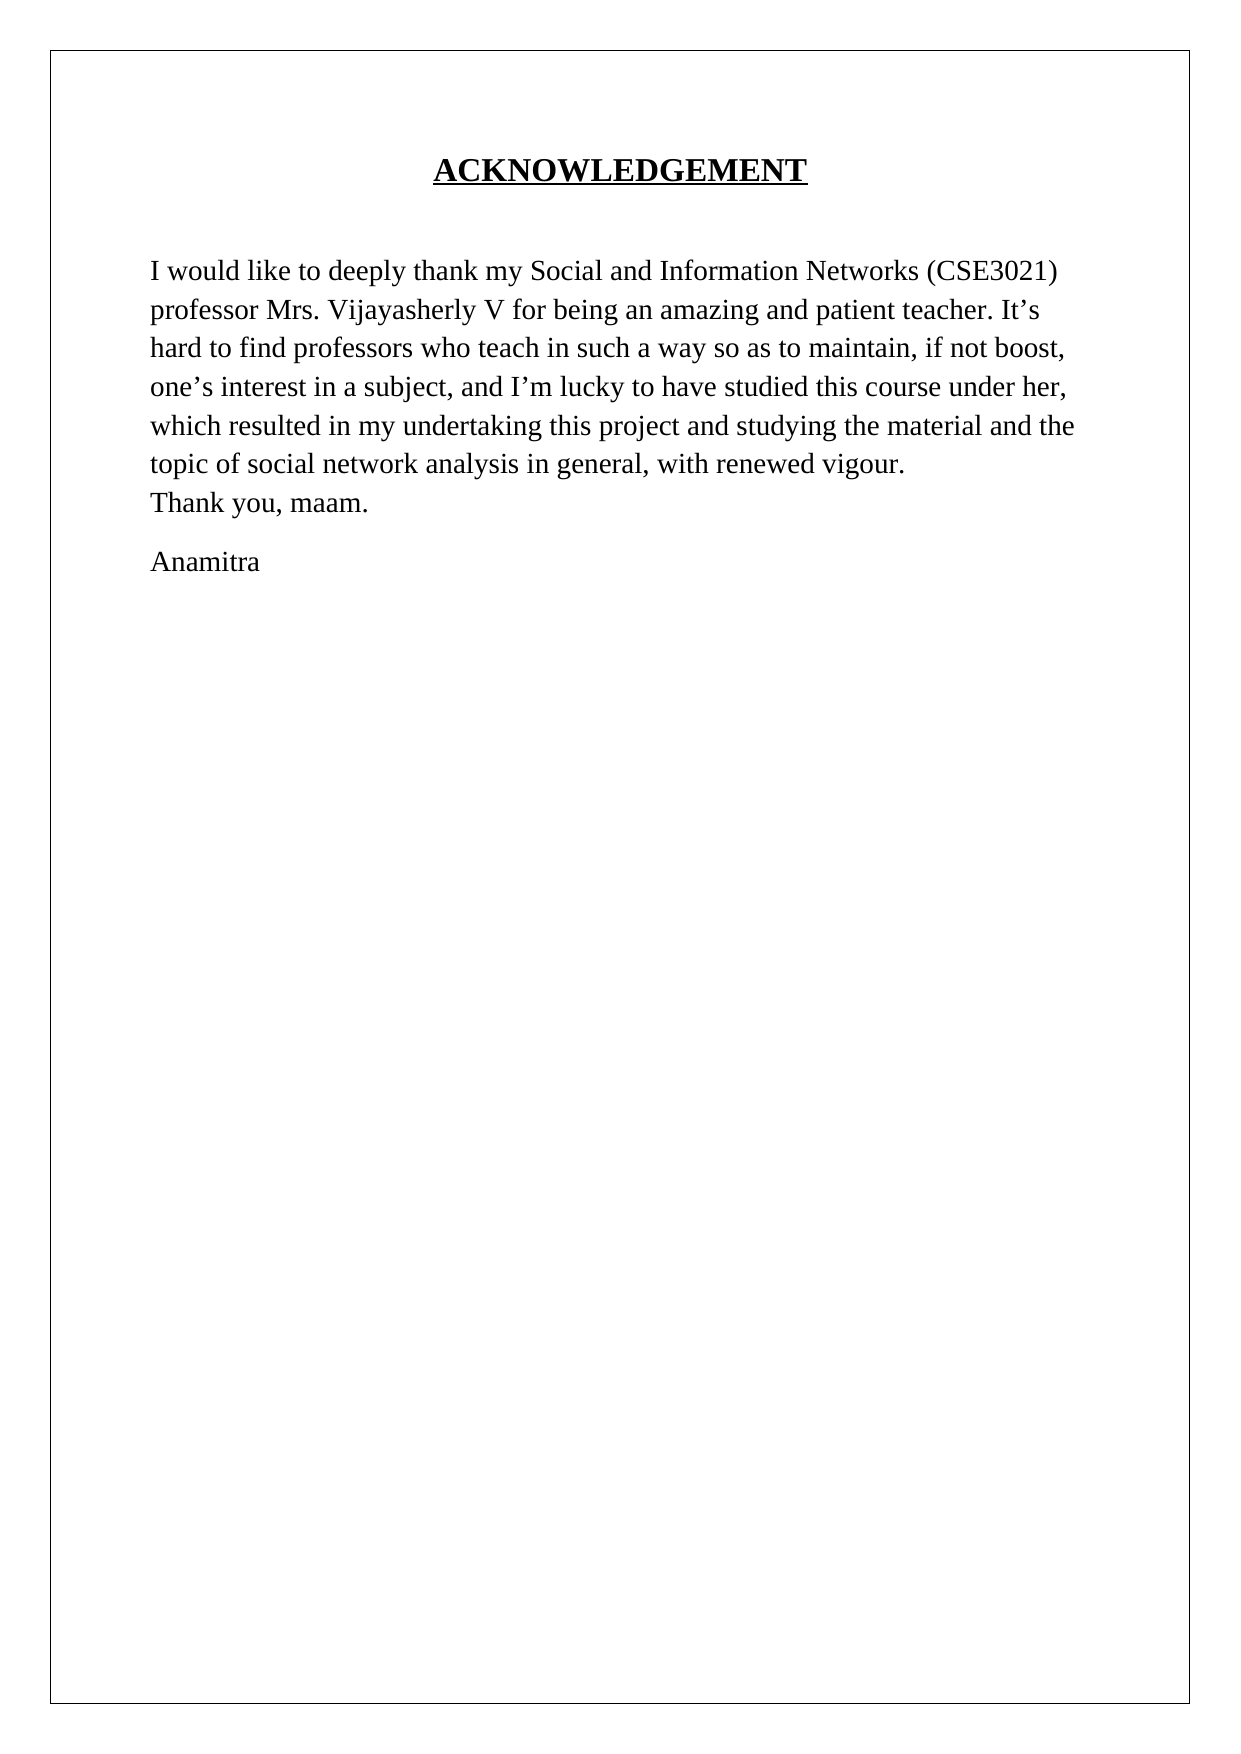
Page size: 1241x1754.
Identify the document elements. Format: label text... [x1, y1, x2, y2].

text ACKNOWLEDGEMENT [150, 150, 1090, 188]
text I would like to deeply thank my Social and Information Networks (CSE3021) professor Mrs. Vijayasherly V for being an amazing and patient teacher. It’s hard to find professors who teach in such a way so as to maintain, if not boost, one’s interest in a subject, and I’m lucky to have studied this course under her, which resulted in my undertaking this project and studying the material and the topic of social network analysis in general, with renewed vigour. Thank you, maam. [150, 215, 1090, 518]
text Anamitra [150, 544, 1090, 578]
